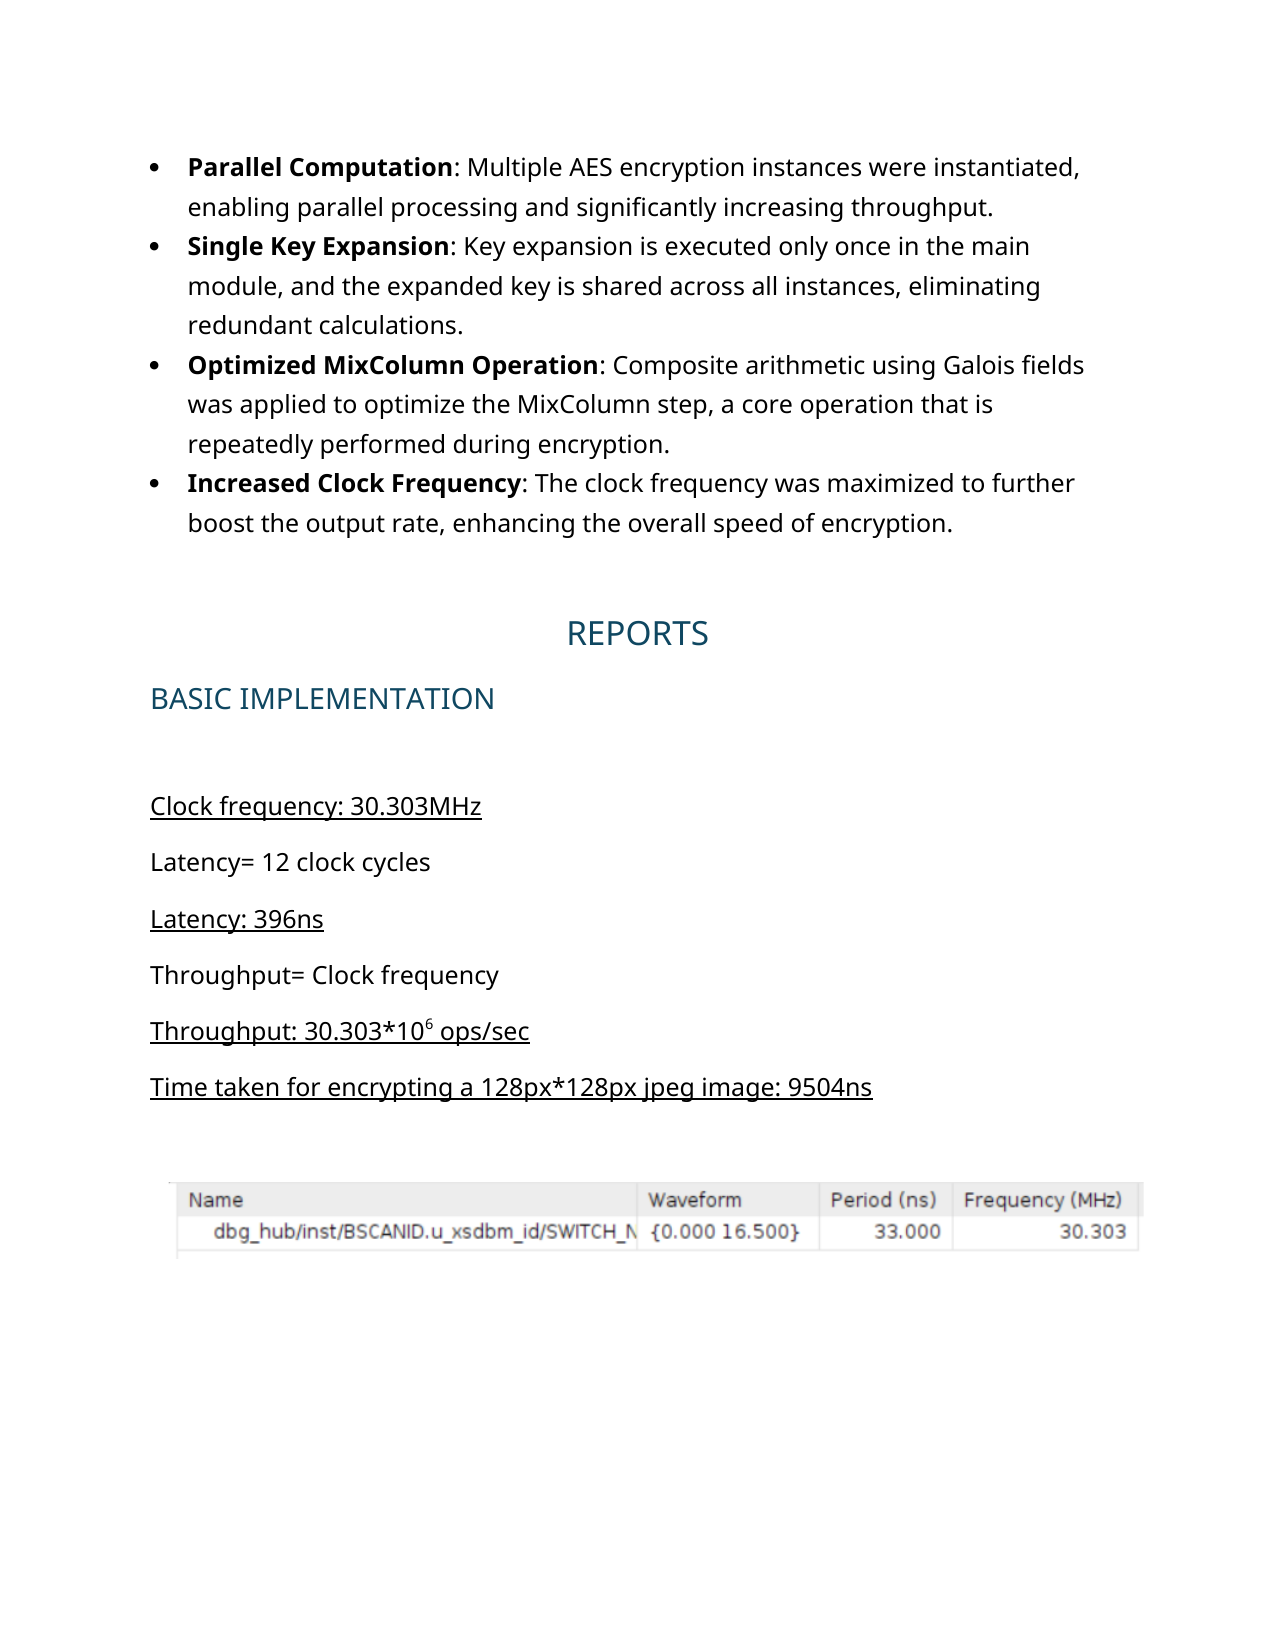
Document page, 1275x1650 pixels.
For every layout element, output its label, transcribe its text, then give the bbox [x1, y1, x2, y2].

text Latency= 12 clock cycles [150, 845, 1125, 879]
list Single Key Expansion: Key expansion is executed only once in the main module, and the expanded key is shared across all instances, eliminating redundant calculations. [150, 229, 1125, 342]
text Clock frequency: 30.303MHz [150, 789, 1125, 823]
text Latency: 396ns [150, 901, 1125, 935]
subtitle BASIC IMPLEMENTATION [150, 678, 1125, 718]
text Throughput: 30.303*106 ops/sec [150, 1013, 1125, 1048]
text Throughput= Clock frequency [150, 957, 1125, 991]
subtitle REPORTS [150, 609, 1125, 655]
list Optimized MixColumn Operation: Composite arithmetic using Galois fields was applied to optimize the MixColumn step, a core operation that is repeatedly performed during encryption. [150, 347, 1125, 460]
list Parallel Computation: Multiple AES encryption instances were instantiated, enabling parallel processing and significantly increasing throughput. [150, 150, 1125, 223]
list Increased Clock Frequency: The clock frequency was maximized to further boost the output rate, enhancing the overall speed of encryption. [150, 466, 1125, 539]
text Time taken for encrypting a 128px*128px jpeg image: 9504ns [150, 1070, 1125, 1104]
